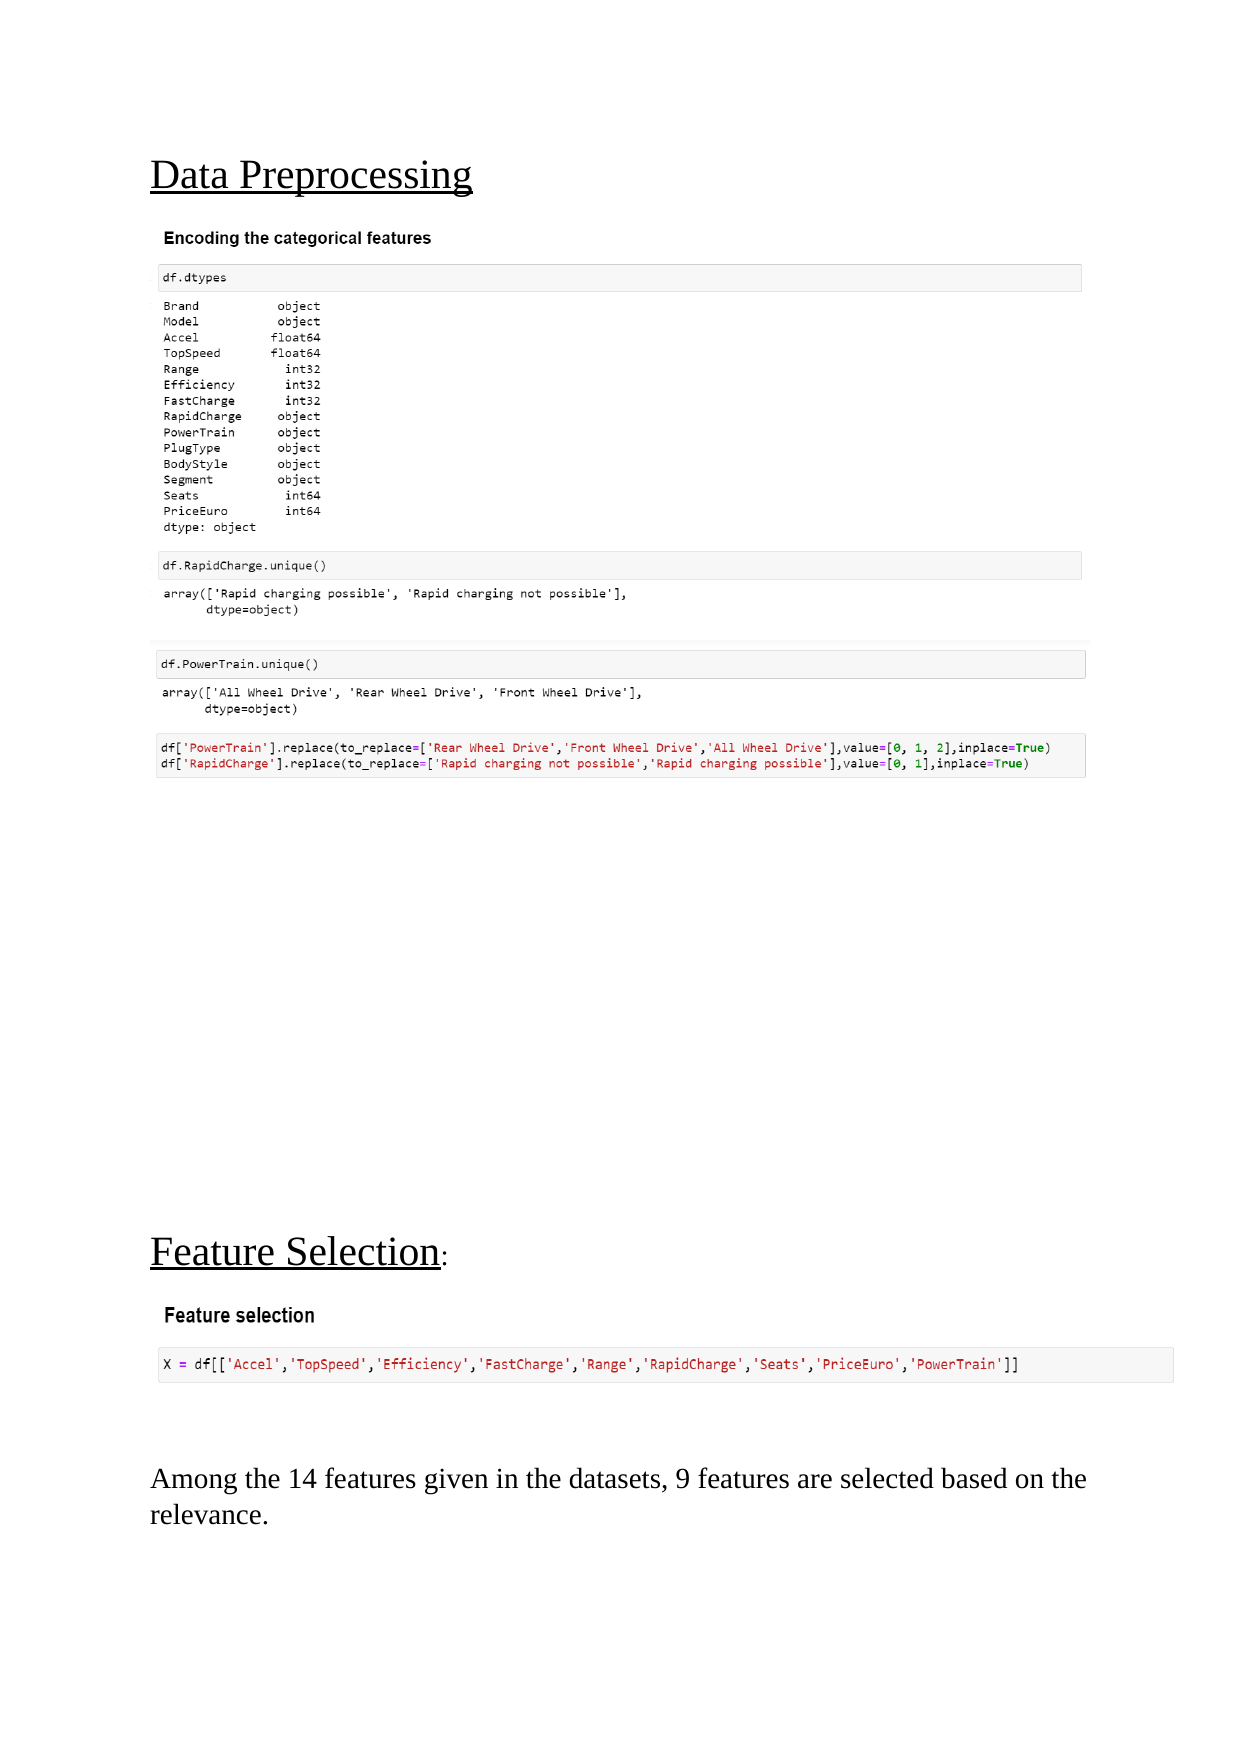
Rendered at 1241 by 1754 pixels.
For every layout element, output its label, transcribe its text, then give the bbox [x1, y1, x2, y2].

picture [150, 1294, 1182, 1390]
picture [150, 218, 1091, 622]
text Data Preprocessing [150, 150, 1090, 198]
text Among the 14 features given in the datasets, 9 features are selected based on the relevance. [150, 1461, 1090, 1531]
picture [150, 640, 1091, 798]
text Feature Selection: [150, 1226, 1090, 1274]
